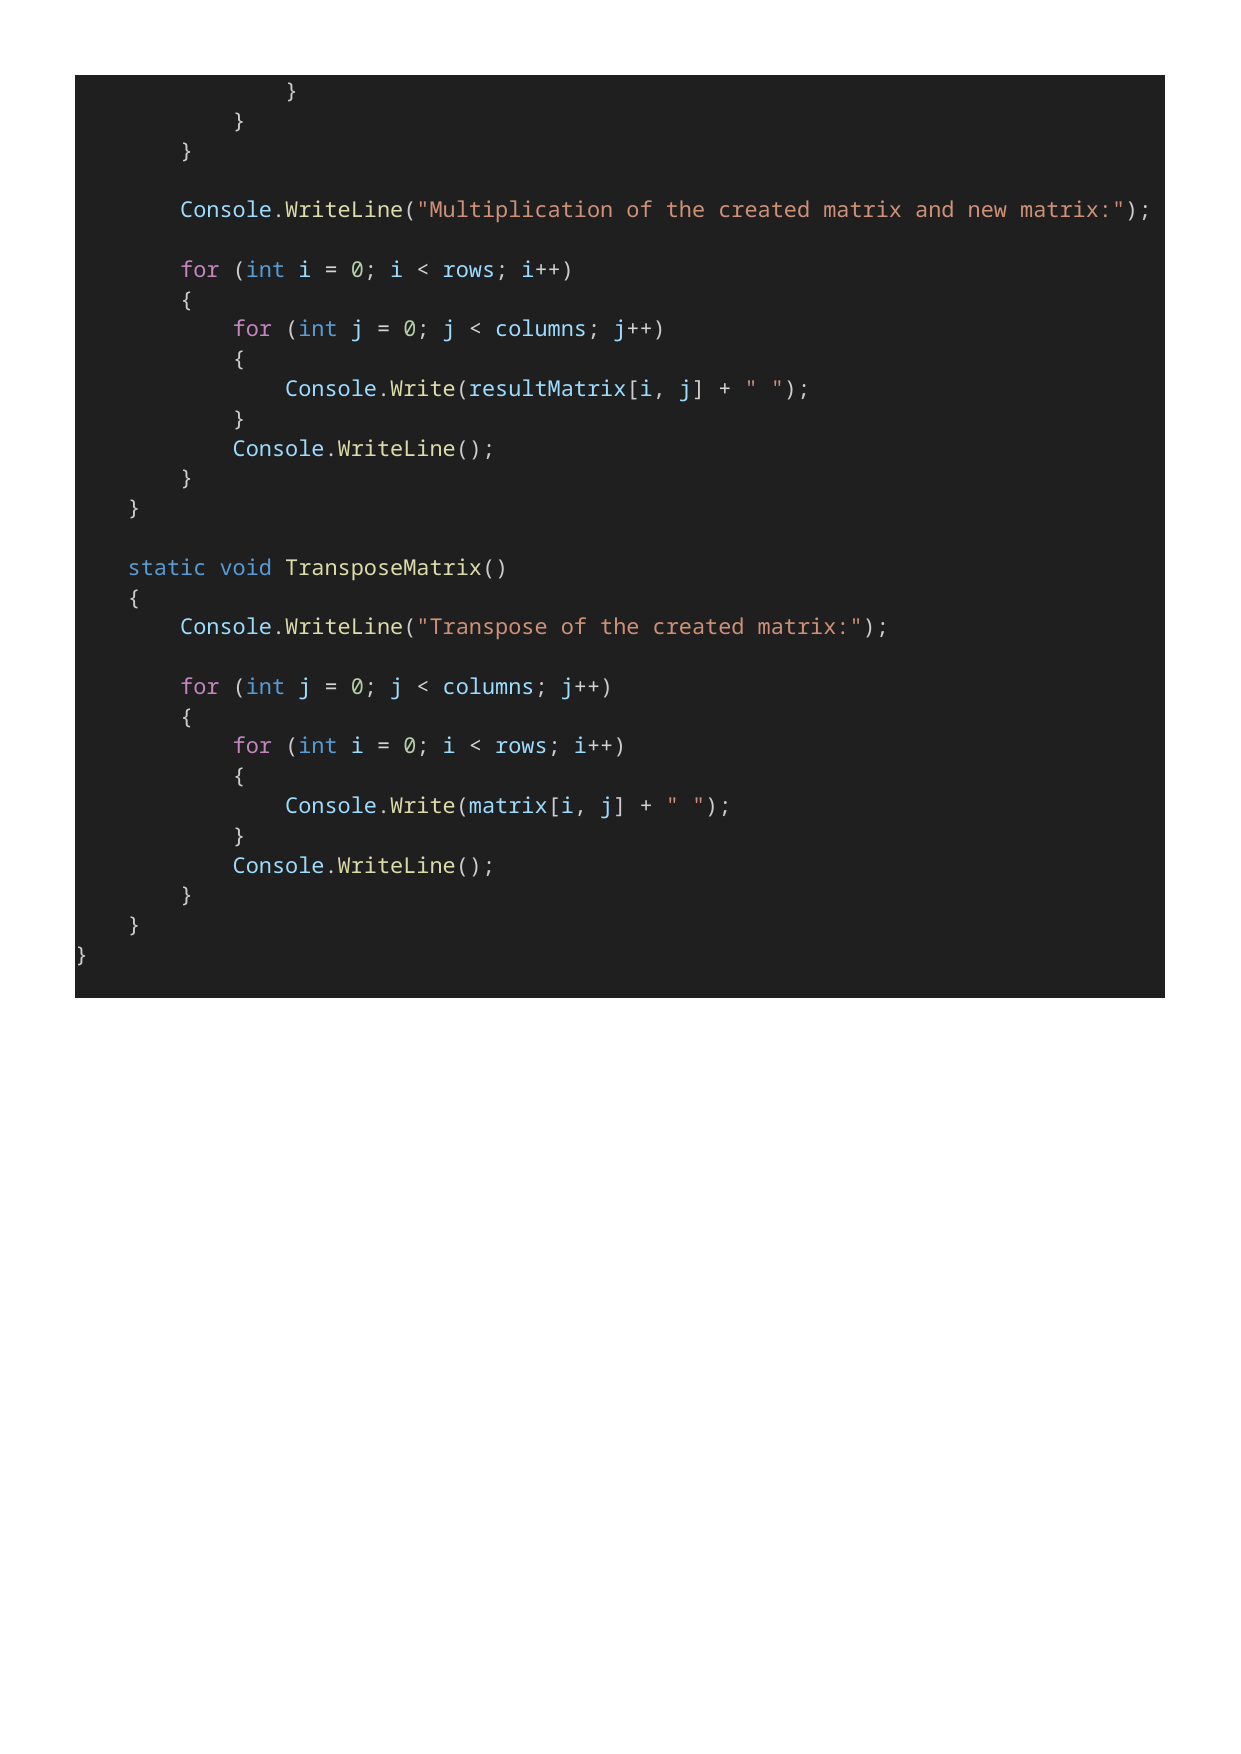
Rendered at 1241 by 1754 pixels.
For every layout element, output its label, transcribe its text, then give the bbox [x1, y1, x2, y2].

text } [75, 134, 1165, 164]
text } [75, 75, 1165, 105]
text { [75, 581, 1165, 611]
text } [75, 462, 1165, 492]
text } [75, 939, 1165, 969]
text for (int j = 0; j < columns; j++) [75, 671, 1165, 701]
text } [75, 105, 1165, 134]
text } [75, 820, 1165, 849]
text } [75, 403, 1165, 432]
text static void TransposeMatrix() [75, 552, 1165, 581]
text for (int j = 0; j < columns; j++) [75, 313, 1165, 343]
text Console.Write(matrix[i, j] + " "); [75, 790, 1165, 820]
text Console.Write(resultMatrix[i, j] + " "); [75, 373, 1165, 403]
text for (int i = 0; i < rows; i++) [75, 254, 1165, 283]
text } [75, 909, 1165, 939]
text Console.WriteLine("Multiplication of the created matrix and new matrix:"); [75, 194, 1165, 224]
text } [75, 492, 1165, 522]
text { [75, 343, 1165, 373]
text Console.WriteLine(); [75, 849, 1165, 879]
text for (int i = 0; i < rows; i++) [75, 730, 1165, 760]
text { [75, 760, 1165, 790]
text { [75, 701, 1165, 730]
text { [75, 283, 1165, 313]
text Console.WriteLine("Transpose of the created matrix:"); [75, 611, 1165, 641]
text } [75, 879, 1165, 909]
text Console.WriteLine(); [75, 432, 1165, 462]
